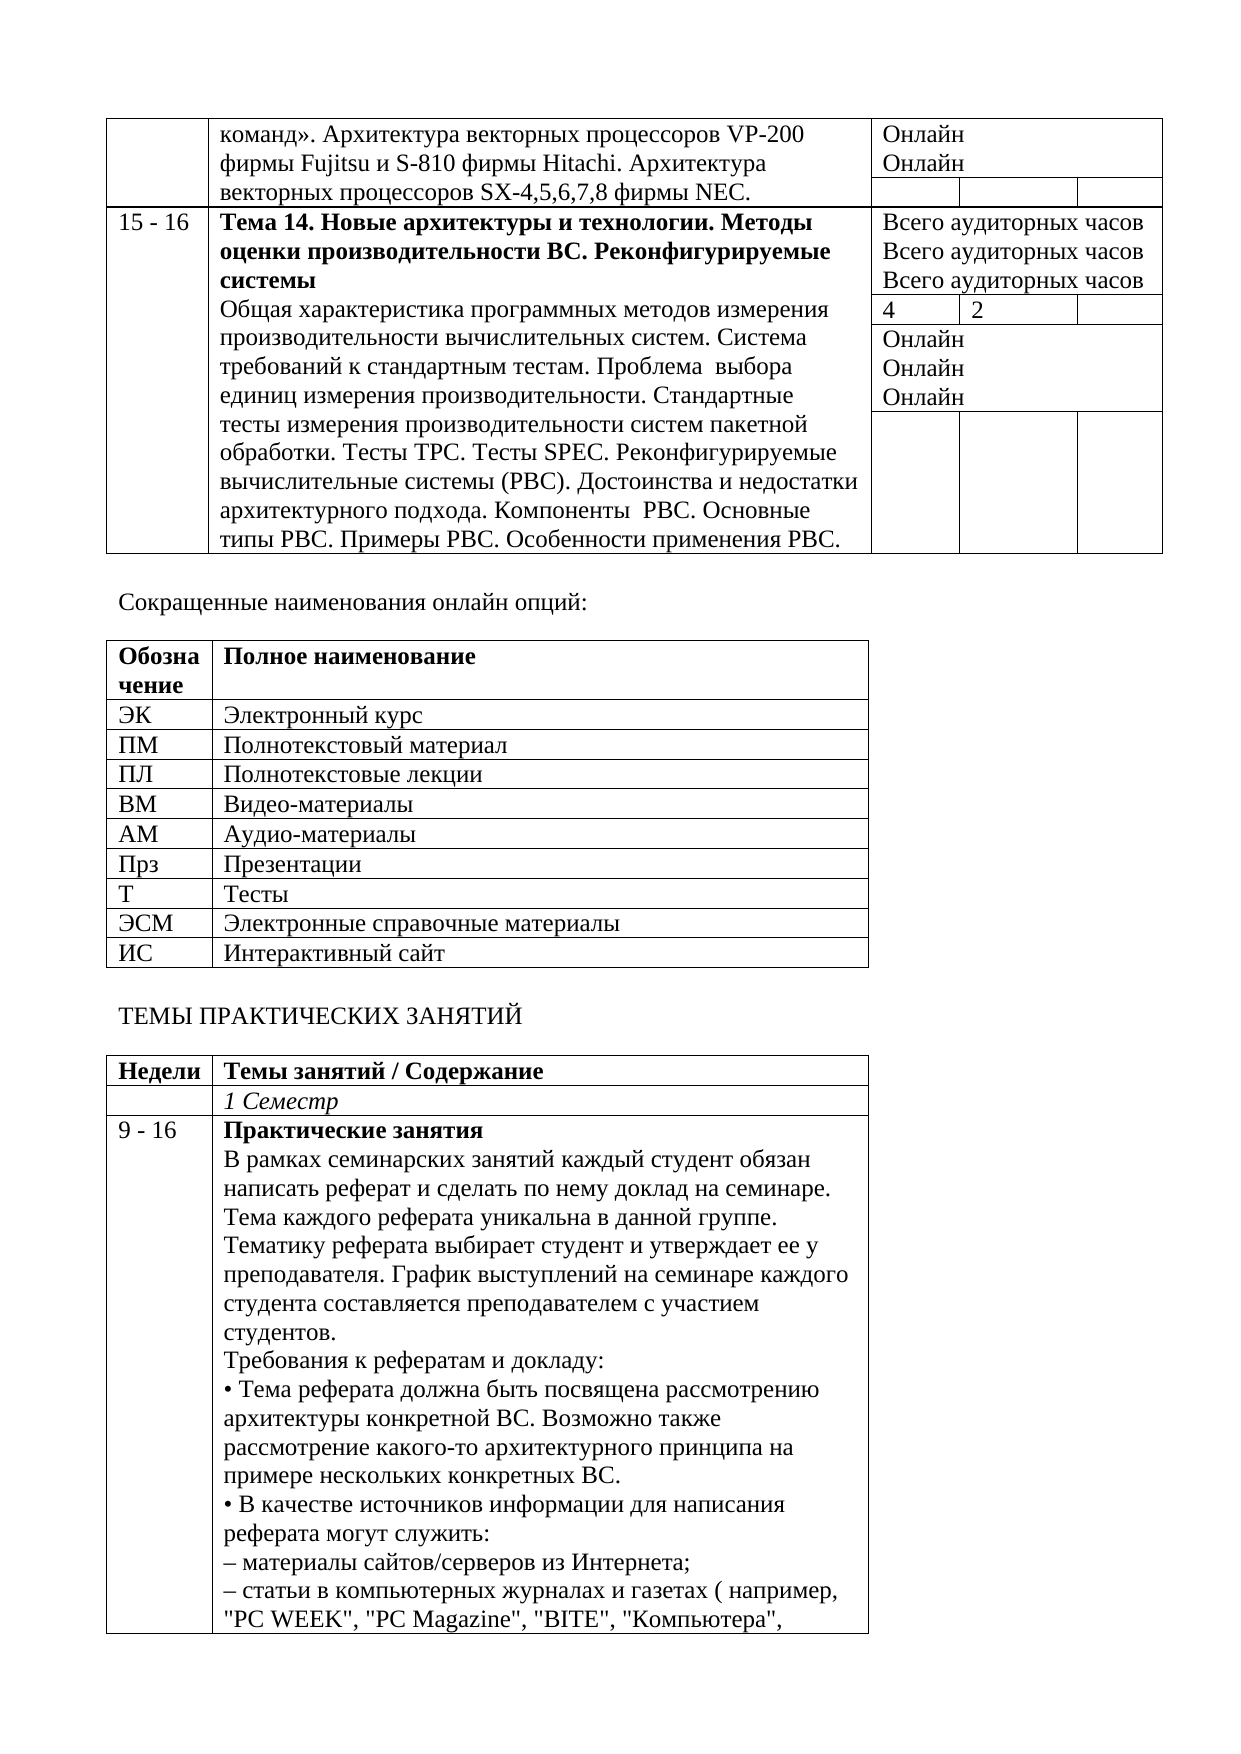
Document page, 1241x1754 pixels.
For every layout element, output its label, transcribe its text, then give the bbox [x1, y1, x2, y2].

table_cell Онлайн [872, 325, 1162, 411]
table_header Полное наименование [213, 641, 868, 699]
table_cell [1078, 178, 1162, 206]
table_cell [1078, 295, 1162, 323]
table_cell [872, 412, 959, 552]
table_cell Видео-материалы [213, 789, 868, 818]
table_cell Электронные справочные материалы [213, 909, 868, 937]
table_cell Онлайн [872, 119, 1162, 177]
table_cell 4 [872, 295, 959, 323]
table_cell [960, 178, 1077, 206]
table_cell Тема 14. Новые архитектуры и технологии. Методы оценки производительности ВС. Реконфигурируемые системы Общая характеристика программных методов измерения производительности вычислительных систем. Система требований к стандартным тестам. Проблема выбора единиц измерения производительности. Стандартные тесты измерения производительности систем пакетной обработки. Тесты TPC. Тесты SPEC. Реконфигурируемые вычислительные системы (РВС). Достоинства и недостатки архитектурного подхода. Компоненты РВС. Основные типы РВС. Примеры РВС. Особенности применения РВС. [209, 208, 871, 552]
table_cell Тесты [213, 879, 868, 907]
table_cell Полнотекстовые лекции [213, 760, 868, 788]
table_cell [213, 1116, 868, 1633]
table_cell Т [107, 879, 212, 907]
table_cell ИС [107, 938, 212, 967]
table_cell [960, 412, 1077, 552]
table_cell 1 Семестр [213, 1086, 868, 1114]
table_cell Электронный курс [213, 700, 868, 729]
table_header Недели [107, 1056, 212, 1085]
table_cell ЭСМ [107, 909, 212, 937]
table_cell ПМ [107, 730, 212, 758]
table_cell ПЛ [107, 760, 212, 788]
table_cell Полнотекстовый материал [213, 730, 868, 758]
table_cell [1078, 412, 1162, 552]
table_cell Всего аудиторных часов [872, 208, 1162, 294]
table_header Обозначение [107, 641, 212, 699]
table_header Темы занятий / Содержание [213, 1056, 868, 1085]
table_cell 2 [960, 295, 1077, 323]
table_cell ВМ [107, 789, 212, 818]
table_cell [107, 1086, 212, 1114]
table_cell АМ [107, 819, 212, 848]
table_cell Прз [107, 849, 212, 878]
table_cell [872, 178, 959, 206]
table_cell 15 - 16 [107, 208, 208, 552]
table_cell Аудио-материалы [213, 819, 868, 848]
table_cell Презентации [213, 849, 868, 878]
table_cell Интерактивный сайт [213, 938, 868, 967]
table_cell 9 - 16 [107, 1116, 212, 1633]
table_cell ЭК [107, 700, 212, 729]
